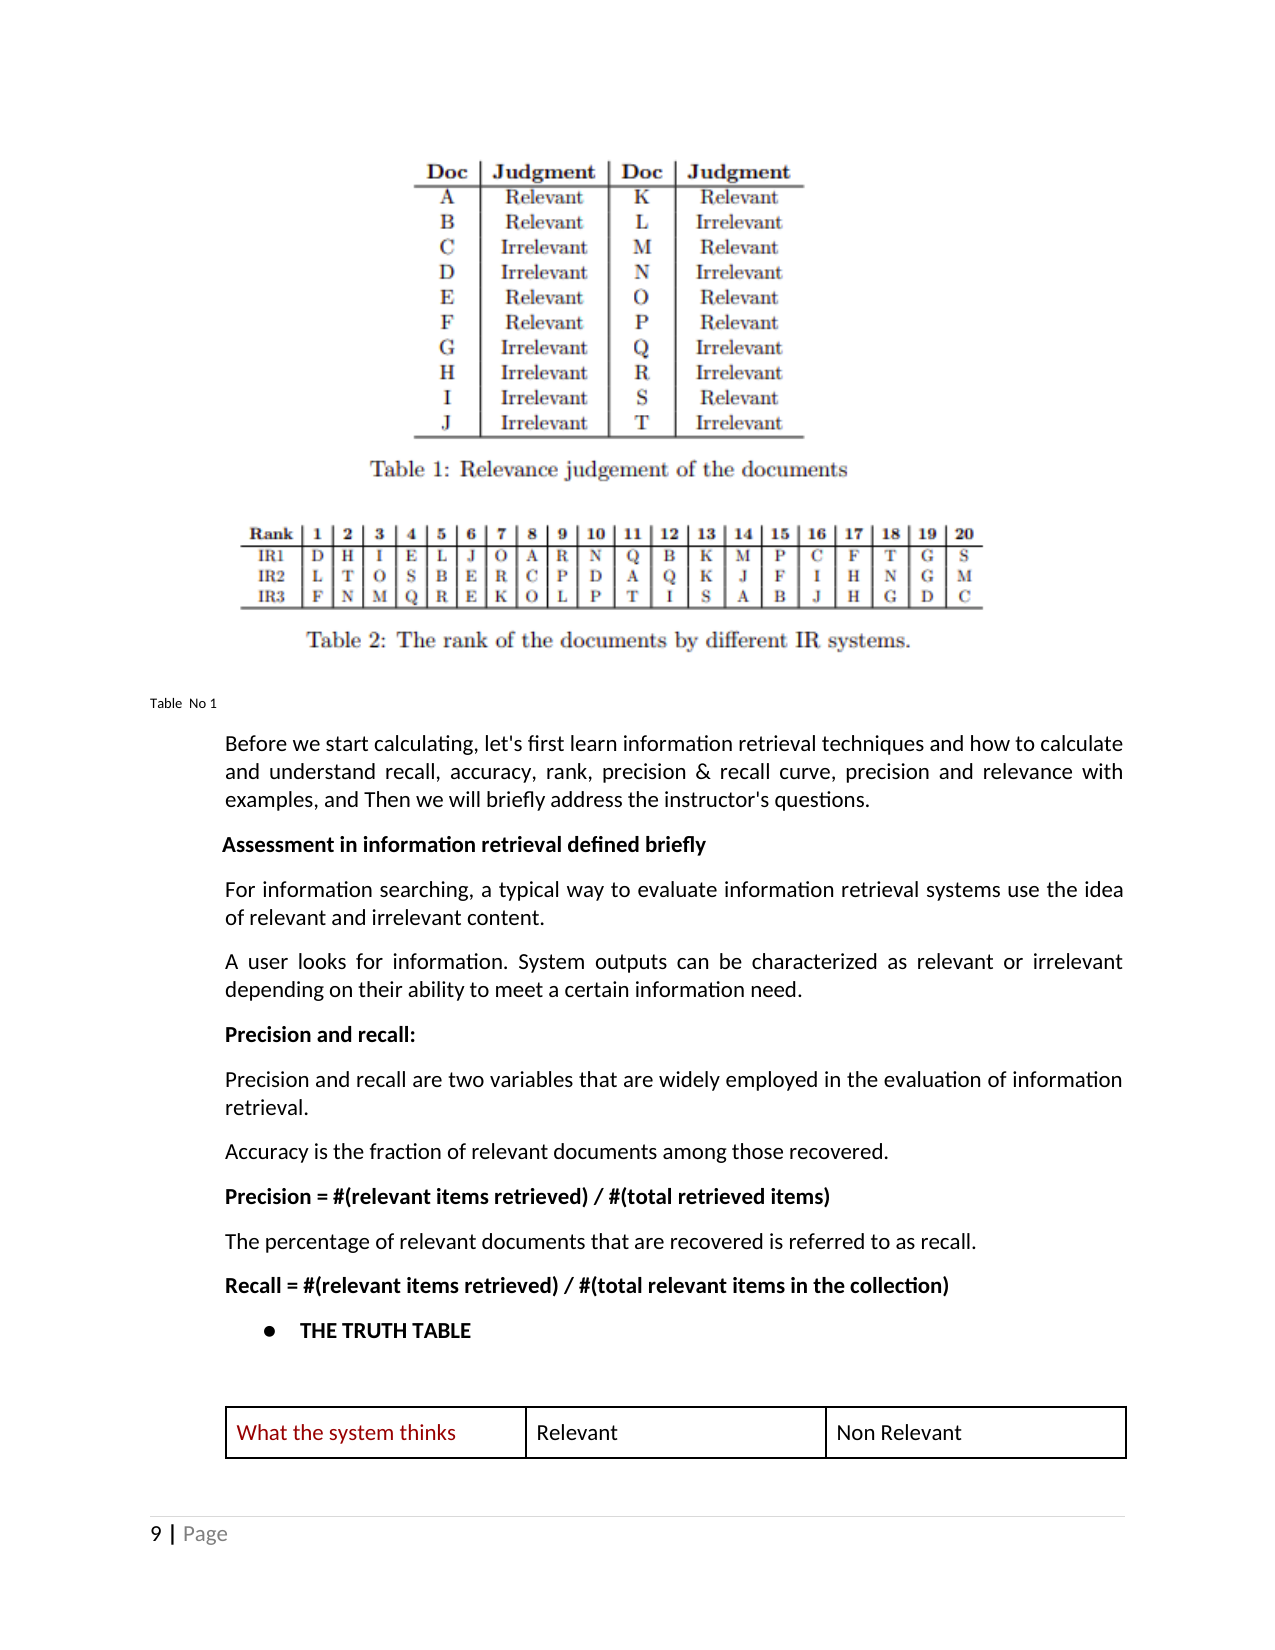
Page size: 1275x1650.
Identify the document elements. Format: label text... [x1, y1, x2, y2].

text For information searching, a typical way to evaluate information retrieval systems use the idea of relevant and irrelevant content. [225, 875, 1125, 931]
text A user looks for information. System outputs can be characterized as relevant or irrelevant depending on their ability to meet a certain information need. [225, 947, 1125, 1003]
text Accuracy is the fraction of relevant documents among those recovered. [225, 1137, 1125, 1166]
text The percentage of relevant documents that are recovered is referred to as recall. [225, 1227, 1125, 1255]
text Assessment in information retrieval defined briefly [150, 830, 1125, 858]
text Before we start calculating, let's first learn information retrieval techniques and how to calculate and understand recall, accuracy, rank, precision & recall curve, precision and relevance with examples, and Then we will briefly address the instructor's questions. [225, 729, 1125, 813]
text Precision and recall: [225, 1020, 1125, 1048]
text Recall = #(relevant items retrieved) / #(total relevant items in the collection) [225, 1272, 1125, 1299]
table_header What the system thinks [227, 1408, 525, 1457]
table_header Non Relevant [827, 1408, 1125, 1457]
text Table No 1 [150, 695, 1125, 713]
picture [225, 150, 1027, 679]
list THE TRUTH TABLE [262, 1316, 1125, 1344]
text Precision and recall are two variables that are widely employed in the evaluation of information retrieval. [225, 1065, 1125, 1121]
text Precision = #(relevant items retrieved) / #(total retrieved items) [225, 1182, 1125, 1210]
table_header Relevant [527, 1408, 825, 1457]
